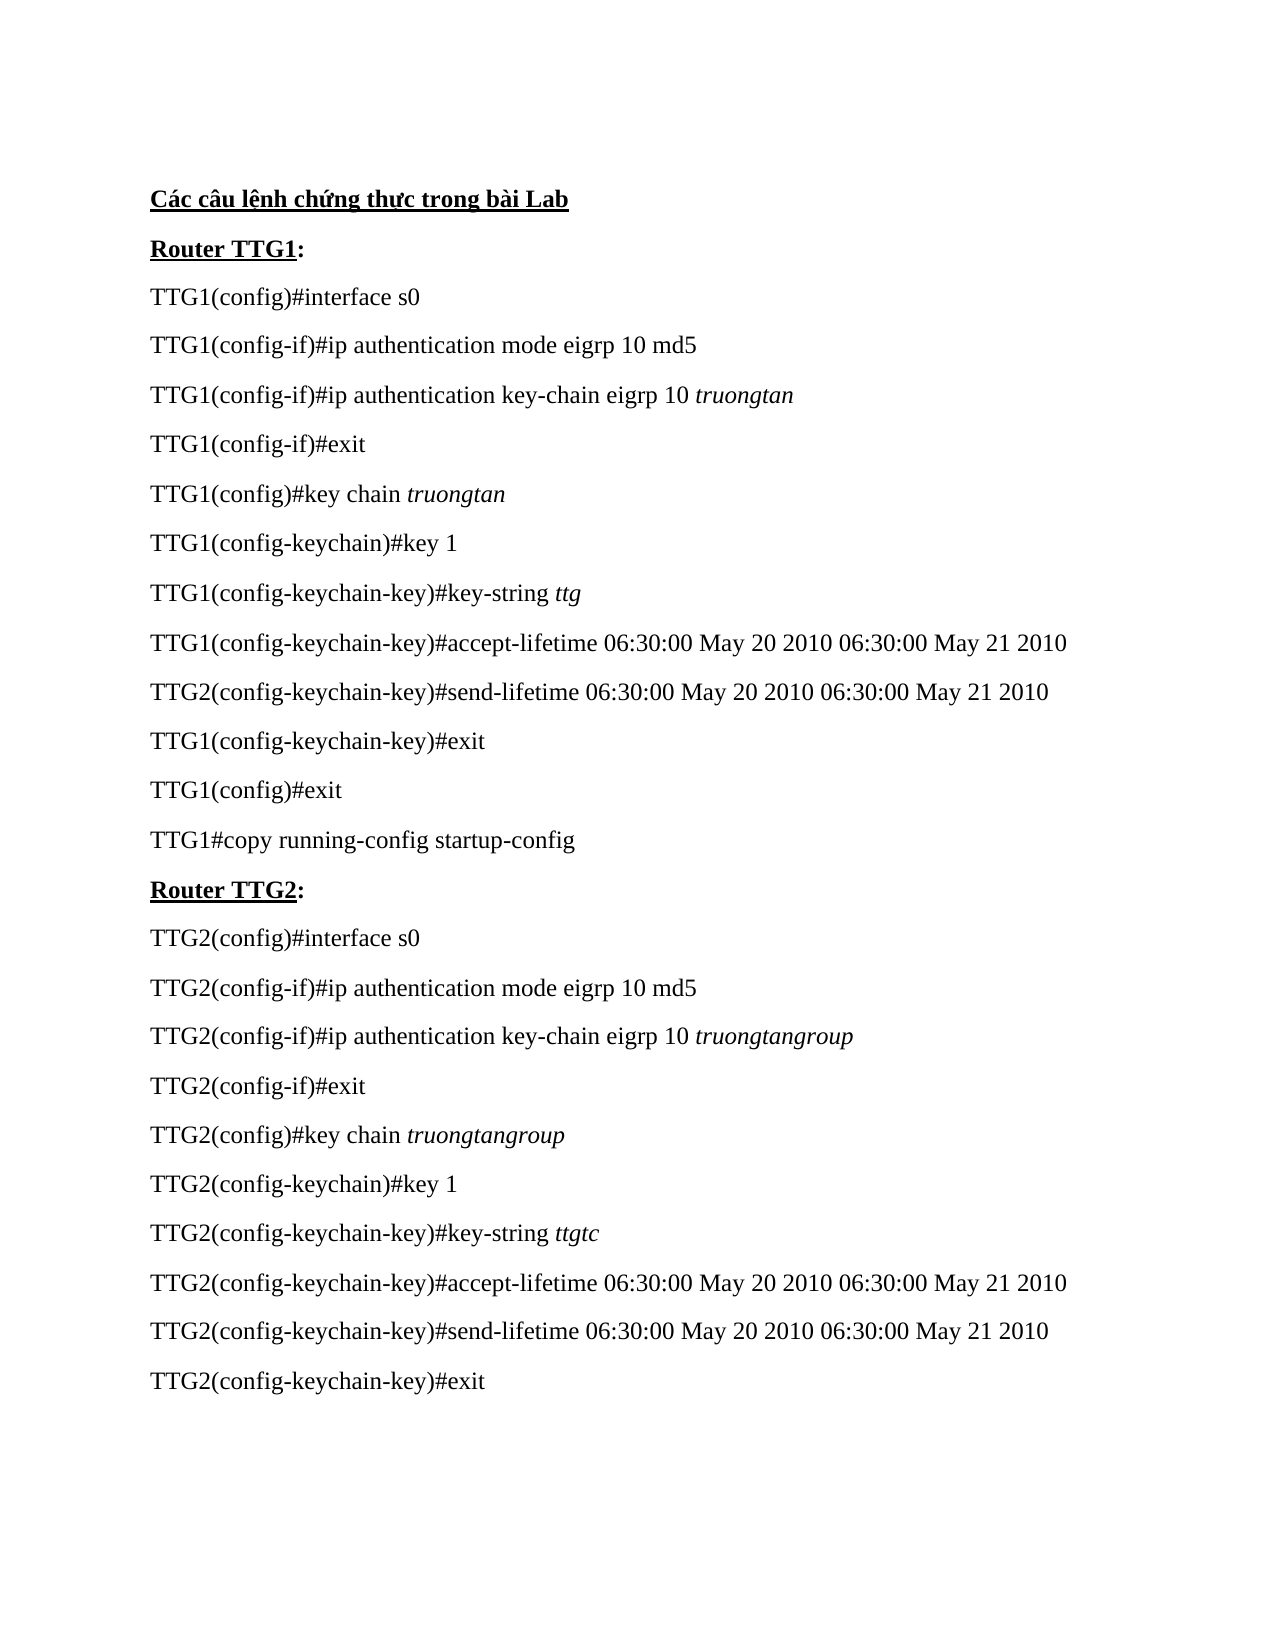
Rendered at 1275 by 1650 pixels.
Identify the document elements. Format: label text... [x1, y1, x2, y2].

text TTG2(config-keychain-key)#exit [150, 1366, 1125, 1395]
text TTG1(config-if)#exit TTG1(config)#key chain truongtan TTG1(config-keychain)#key 1 [150, 429, 510, 557]
text TTG1(config-if)#ip authentication mode eigrp 10 md5 [150, 330, 1125, 359]
text TTG2(config-keychain-key)#send-lifetime 06:30:00 May 20 2010 06:30:00 May 21 2010 [150, 677, 1125, 706]
text TTG2(config-if)#exit [150, 1071, 1125, 1099]
text TTG2(config-keychain-key)#send-lifetime 06:30:00 May 20 2010 06:30:00 May 21 2010 [150, 1316, 1125, 1345]
text TTG1(config-keychain-key)#accept-lifetime 06:30:00 May 20 2010 06:30:00 May 21 2010 [150, 628, 1125, 657]
text TTG1#copy running-config startup-config [150, 825, 1125, 854]
text TTG2(config-keychain)#key 1 [150, 1169, 1125, 1198]
text TTG2(config)#interface s0 [150, 923, 1125, 952]
text TTG1(config-keychain-key)#key-string ttg [150, 578, 1125, 607]
text Các câu lệnh chứng thực trong bài Lab [150, 184, 1125, 213]
text TTG1(config-if)#ip authentication key-chain eigrp 10 truongtan [150, 380, 1125, 409]
text TTG1(config-keychain-key)#exit [150, 726, 1125, 755]
text TTG2(config-if)#ip authentication mode eigrp 10 md5 [150, 973, 1125, 1002]
text TTG1(config)#interface s0 [150, 282, 1125, 311]
text TTG2(config-keychain-key)#key-string ttgtc [150, 1218, 1125, 1247]
text TTG2(config-keychain-key)#accept-lifetime 06:30:00 May 20 2010 06:30:00 May 21 2010 [150, 1268, 1125, 1297]
text TTG2(config-if)#ip authentication key-chain eigrp 10 truongtangroup [150, 1021, 1125, 1050]
text Router TTG1: [150, 234, 1125, 262]
text TTG1(config)#exit [150, 776, 1125, 804]
text Router TTG2: [150, 875, 1125, 904]
text TTG2(config)#key chain truongtangroup [150, 1120, 1125, 1149]
